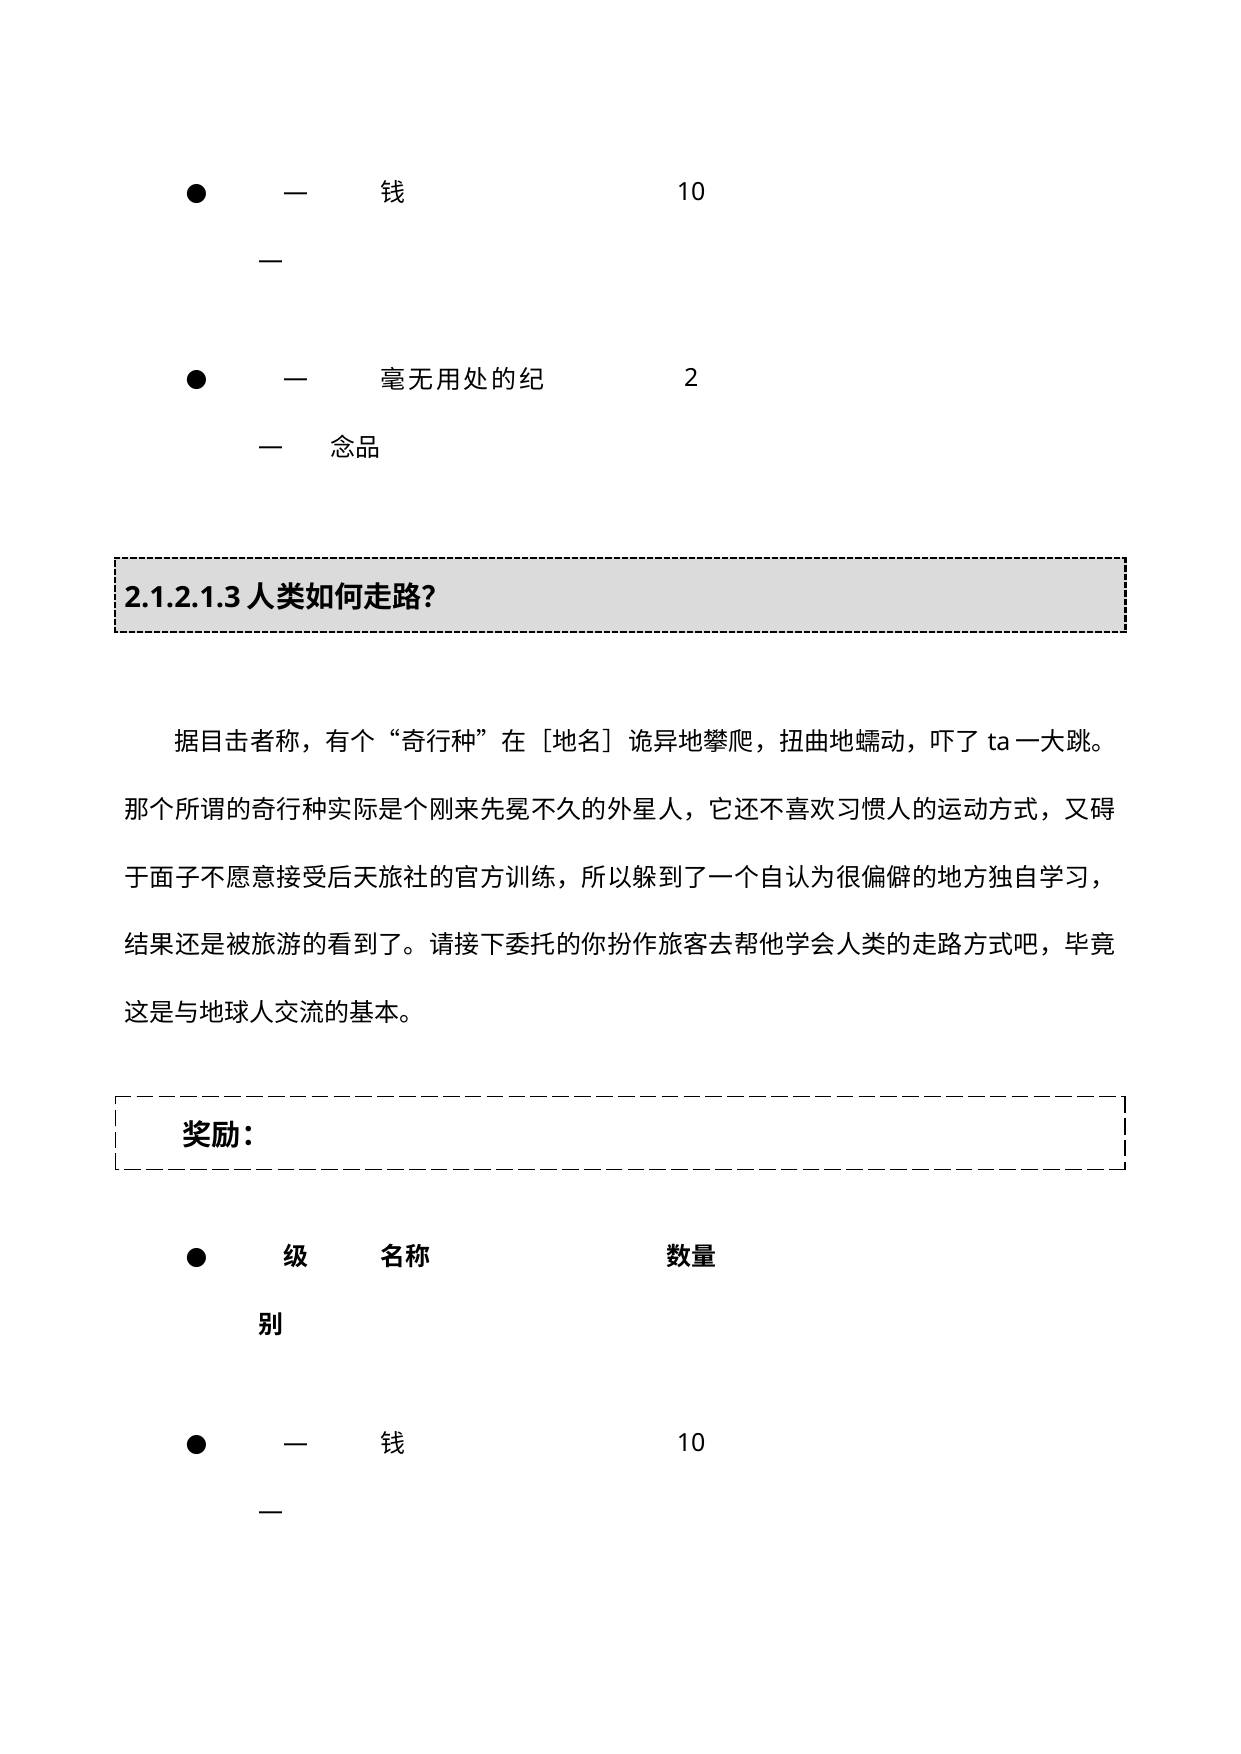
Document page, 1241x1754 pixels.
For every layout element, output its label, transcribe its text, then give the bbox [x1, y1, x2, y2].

table_cell ● [124, 156, 222, 343]
table_cell 10 [555, 156, 777, 343]
text 据目击者称，有个“奇行种”在［地名］诡异地攀爬，扭曲地蠕动，吓了ta一大跳。那个所谓的奇行种实际是个刚来先冕不久的外星人，它还不喜欢习惯人的运动方式，又碍于面子不愿意接受后天旅社的官方训练，所以躲到了一个自认为很偏僻的地方独自学习，结果还是被旅游的看到了。请接下委托的你扮作旅客去帮他学会人类的走路方式吧，毕竟这是与地球人交流的基本。 [124, 705, 1116, 1045]
table_header 数量 [555, 1221, 777, 1408]
table_cell —— [222, 1408, 319, 1544]
table_cell ● [124, 343, 222, 530]
subtitle 奖励： [115, 1096, 1126, 1170]
table_cell 钱 [319, 156, 555, 343]
table_cell —— [222, 343, 319, 530]
table_cell 钱 [319, 1408, 555, 1544]
table_cell 毫无用处的纪念品 [319, 343, 555, 530]
subtitle 2.1.2.1.3人类如何走路？ [114, 557, 1127, 633]
table_cell 2 [555, 343, 777, 530]
table_cell —— [222, 156, 319, 343]
table_cell ● [124, 1408, 222, 1544]
table_header 名称 [319, 1221, 555, 1408]
table_cell 10 [555, 1408, 777, 1544]
table_header ● [124, 1221, 222, 1408]
table_header 级别 [222, 1221, 319, 1408]
